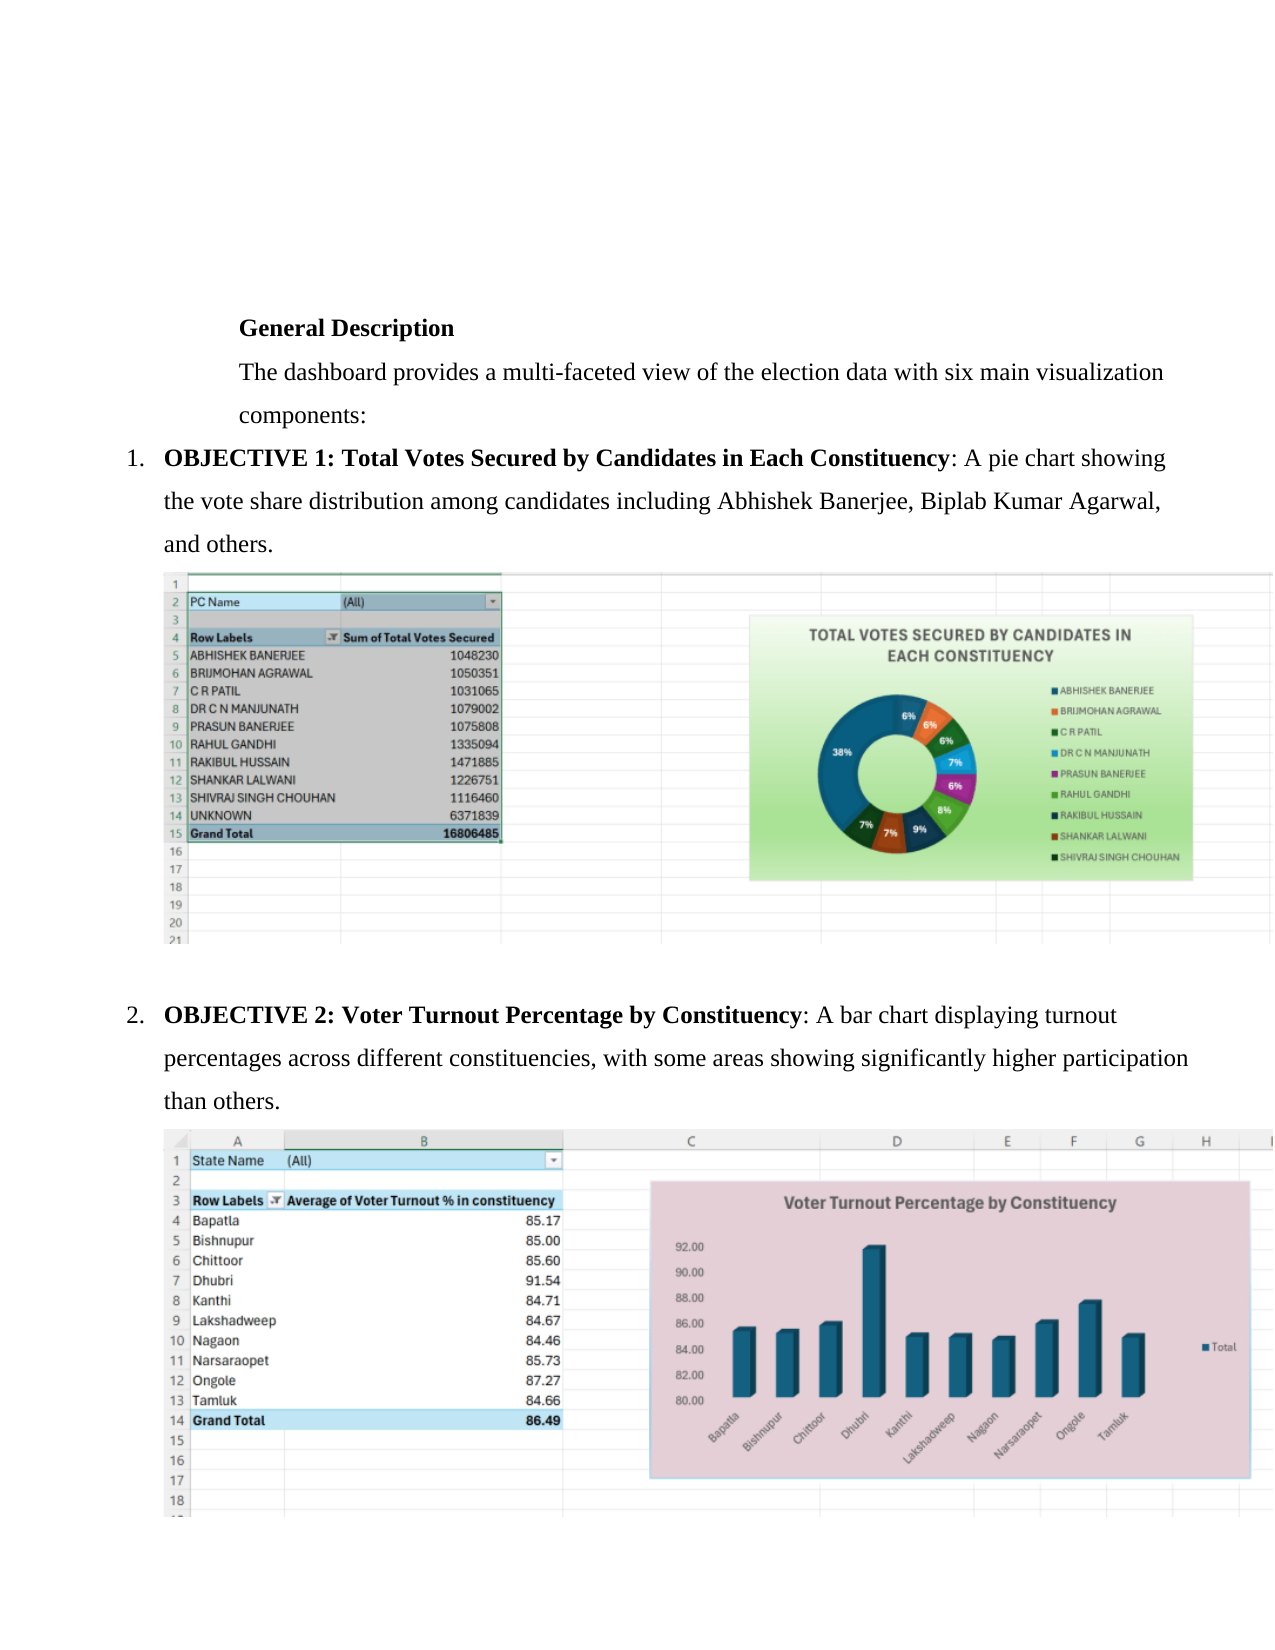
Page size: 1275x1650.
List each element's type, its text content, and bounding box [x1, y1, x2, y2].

list OBJECTIVE 2: Voter Turnout Percentage by Constituency: A bar chart displaying turnout percentages across different constituencies, with some areas showing significantly higher participation than others. [126, 1000, 1200, 1115]
picture [163, 1129, 1273, 1517]
list OBJECTIVE 1: Total Votes Secured by Candidates in Each Constituency: A pie chart showing the vote share distribution among candidates including Abhishek Banerjee, Biplab Kumar Agarwal, and others. [126, 443, 1200, 558]
picture [163, 572, 1273, 944]
text General Description [239, 313, 1200, 342]
text The dashboard provides a multi-faceted view of the election data with six main visualization components: [239, 357, 1200, 428]
